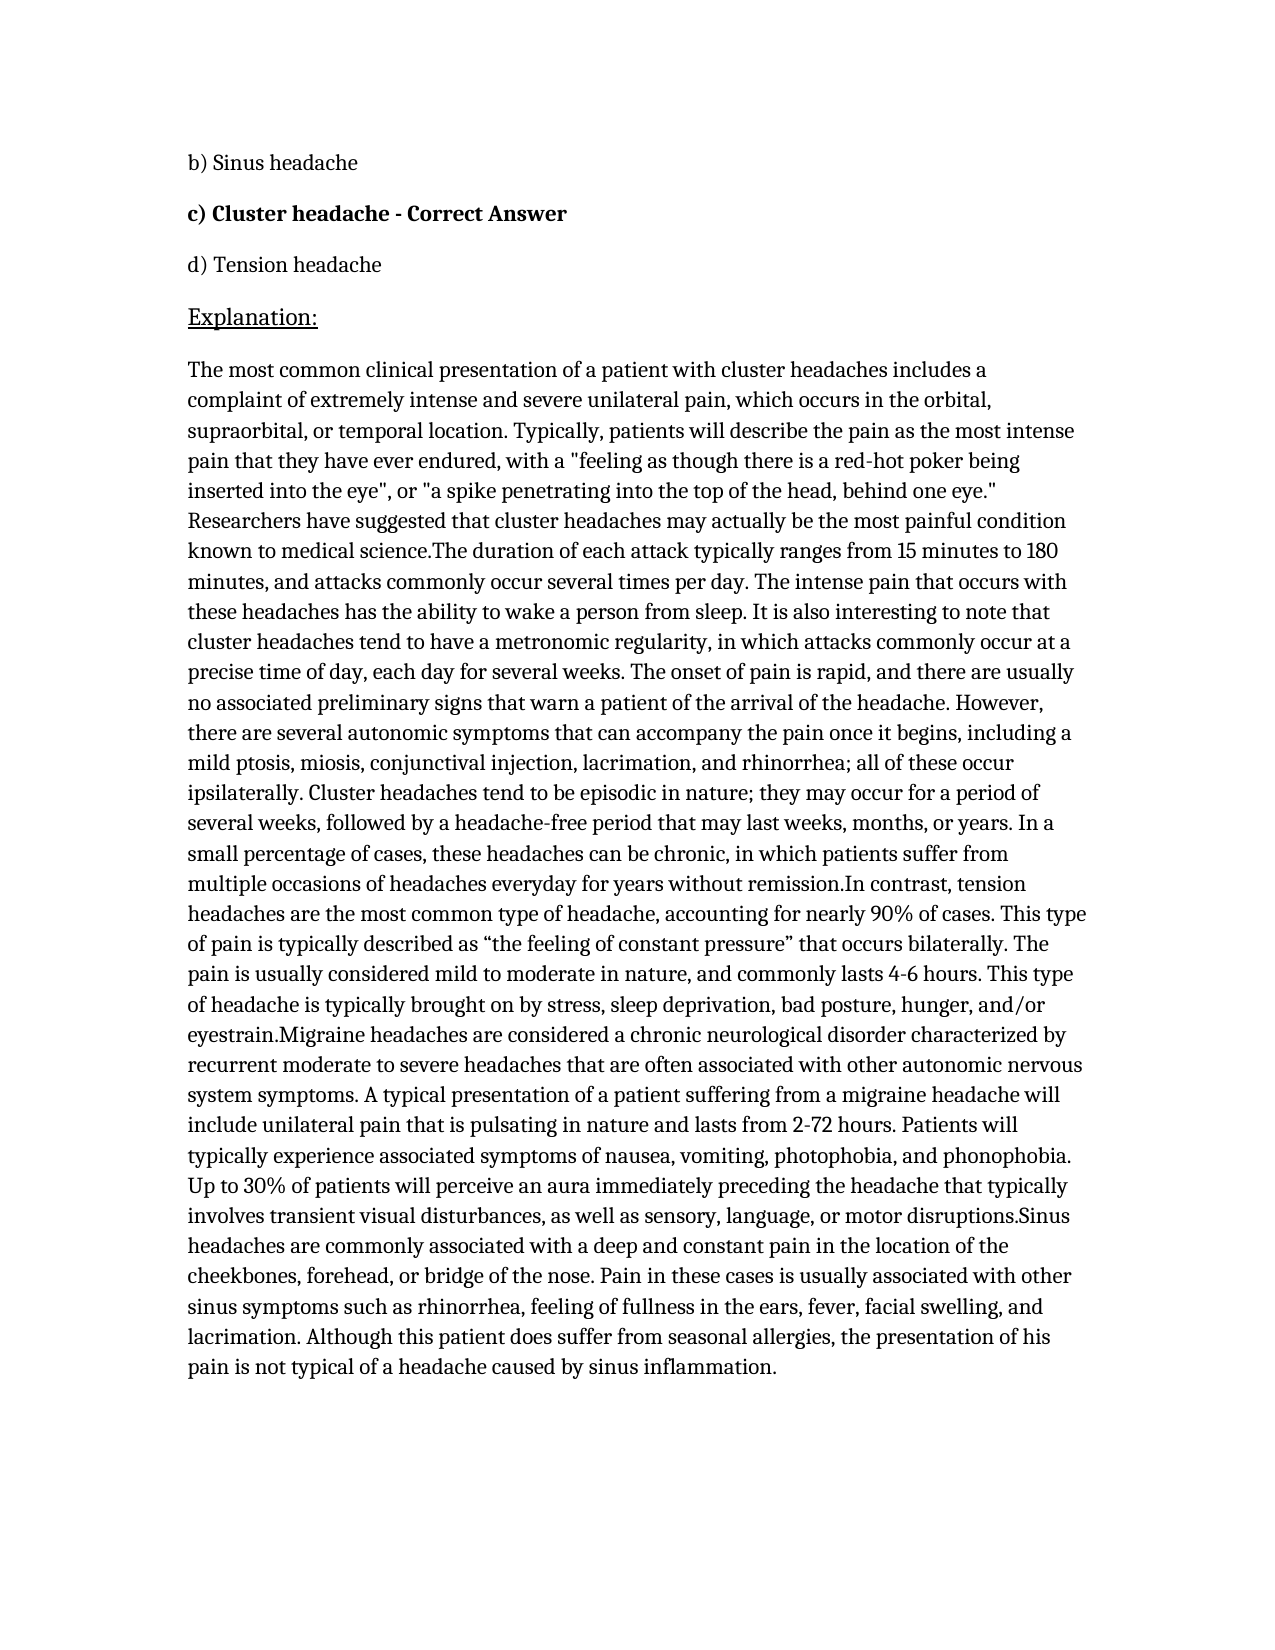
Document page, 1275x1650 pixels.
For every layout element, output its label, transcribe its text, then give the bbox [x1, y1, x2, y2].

text Explanation: [187, 303, 1087, 332]
text b) Sinus headache [187, 150, 1087, 176]
text The most common clinical presentation of a patient with cluster headaches includes a complaint of extremely intense and severe unilateral pain, which occurs in the orbital, supraorbital, or temporal location. Typically, patients will describe the pain as the most intense pain that they have ever endured, with a "feeling as though there is a red-hot poker being inserted into the eye", or "a spike penetrating into the top of the head, behind one eye." Researchers have suggested that cluster headaches may actually be the most painful condition known to medical science.The duration of each attack typically ranges from 15 minutes to 180 minutes, and attacks commonly occur several times per day. The intense pain that occurs with these headaches has the ability to wake a person from sleep. It is also interesting to note that cluster headaches tend to have a metronomic regularity, in which attacks commonly occur at a precise time of day, each day for several weeks. The onset of pain is rapid, and there are usually no associated preliminary signs that warn a patient of the arrival of the headache. However, there are several autonomic symptoms that can accompany the pain once it begins, including a mild ptosis, miosis, conjunctival injection, lacrimation, and rhinorrhea; all of these occur ipsilaterally. Cluster headaches tend to be episodic in nature; they may occur for a period of several weeks, followed by a headache-free period that may last weeks, months, or years. In a small percentage of cases, these headaches can be chronic, in which patients suffer from multiple occasions of headaches everyday for years without remission.In contrast, tension headaches are the most common type of headache, accounting for nearly 90% of cases. This type of pain is typically described as “the feeling of constant pressure” that occurs bilaterally. The pain is usually considered mild to moderate in nature, and commonly lasts 4-6 hours. This type of headache is typically brought on by stress, sleep deprivation, bad posture, hunger, and/or eyestrain.Migraine headaches are considered a chronic neurological disorder characterized by recurrent moderate to severe headaches that are often associated with other autonomic nervous system symptoms. A typical presentation of a patient suffering from a migraine headache will include unilateral pain that is pulsating in nature and lasts from 2-72 hours. Patients will typically experience associated symptoms of nausea, vomiting, photophobia, and phonophobia. Up to 30% of patients will perceive an aura immediately preceding the headache that typically involves transient visual disturbances, as well as sensory, language, or motor disruptions.Sinus headaches are commonly associated with a deep and constant pain in the location of the cheekbones, forehead, or bridge of the nose. Pain in these cases is usually associated with other sinus symptoms such as rhinorrhea, feeling of fullness in the ears, fever, facial swelling, and lacrimation. Although this patient does suffer from seasonal allergies, the presentation of his pain is not typical of a headache caused by sinus inflammation. [187, 357, 1087, 1380]
text d) Tension headache [187, 252, 1087, 278]
text c) Cluster headache - Correct Answer [187, 201, 1087, 227]
